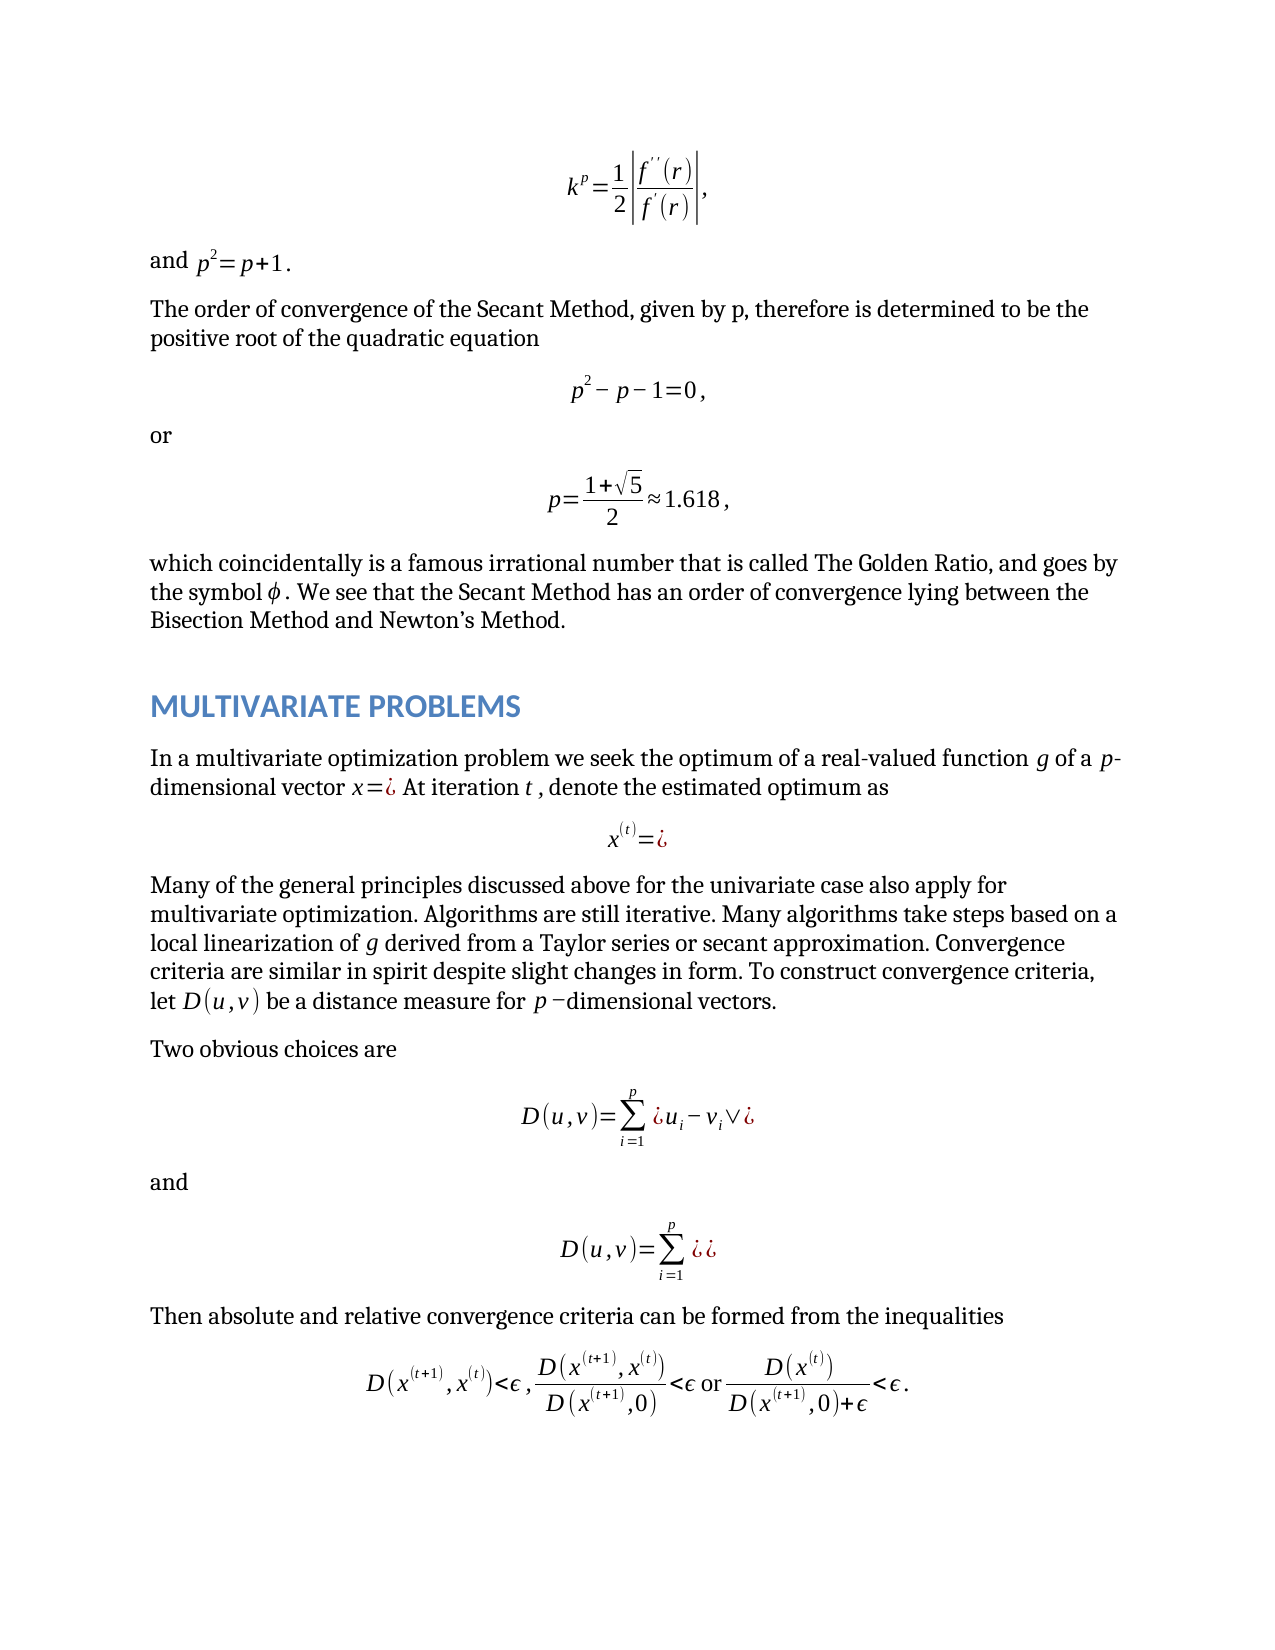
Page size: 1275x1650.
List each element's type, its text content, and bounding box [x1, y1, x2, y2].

subtitle MULTIVARIATE PROBLEMS [150, 685, 1125, 726]
text Then absolute and relative convergence criteria can be formed from the inequalities [150, 1302, 1125, 1331]
text and [150, 1168, 1125, 1197]
text or [150, 421, 1125, 450]
text which coincidentally is a famous irrational number that is called The Golden Ratio, and goes by the symbol We see that the Secant Method has an order of convergence lying between the Bisection Method and Newton’s Method. [150, 549, 1125, 635]
text Two obvious choices are [150, 1035, 1125, 1063]
text The order of convergence of the Secant Method, given by p, therefore is determined to be the positive root of the quadratic equation [150, 295, 1125, 353]
text and [150, 245, 1125, 276]
text Many of the general principles discussed above for the univariate case also apply for multivariate optimization. Algorithms are still iterative. Many algorithms take steps based on a local linearization of derived from a Taylor series or secant approximation. Convergence criteria are similar in spirit despite slight changes in form. To construct convergence criteria, let be a distance measure for dimensional vectors. [150, 871, 1125, 1016]
text In a multivariate optimization problem we seek the optimum of a real-valued function of a -dimensional vector At iteration denote the estimated optimum as [150, 744, 1125, 802]
